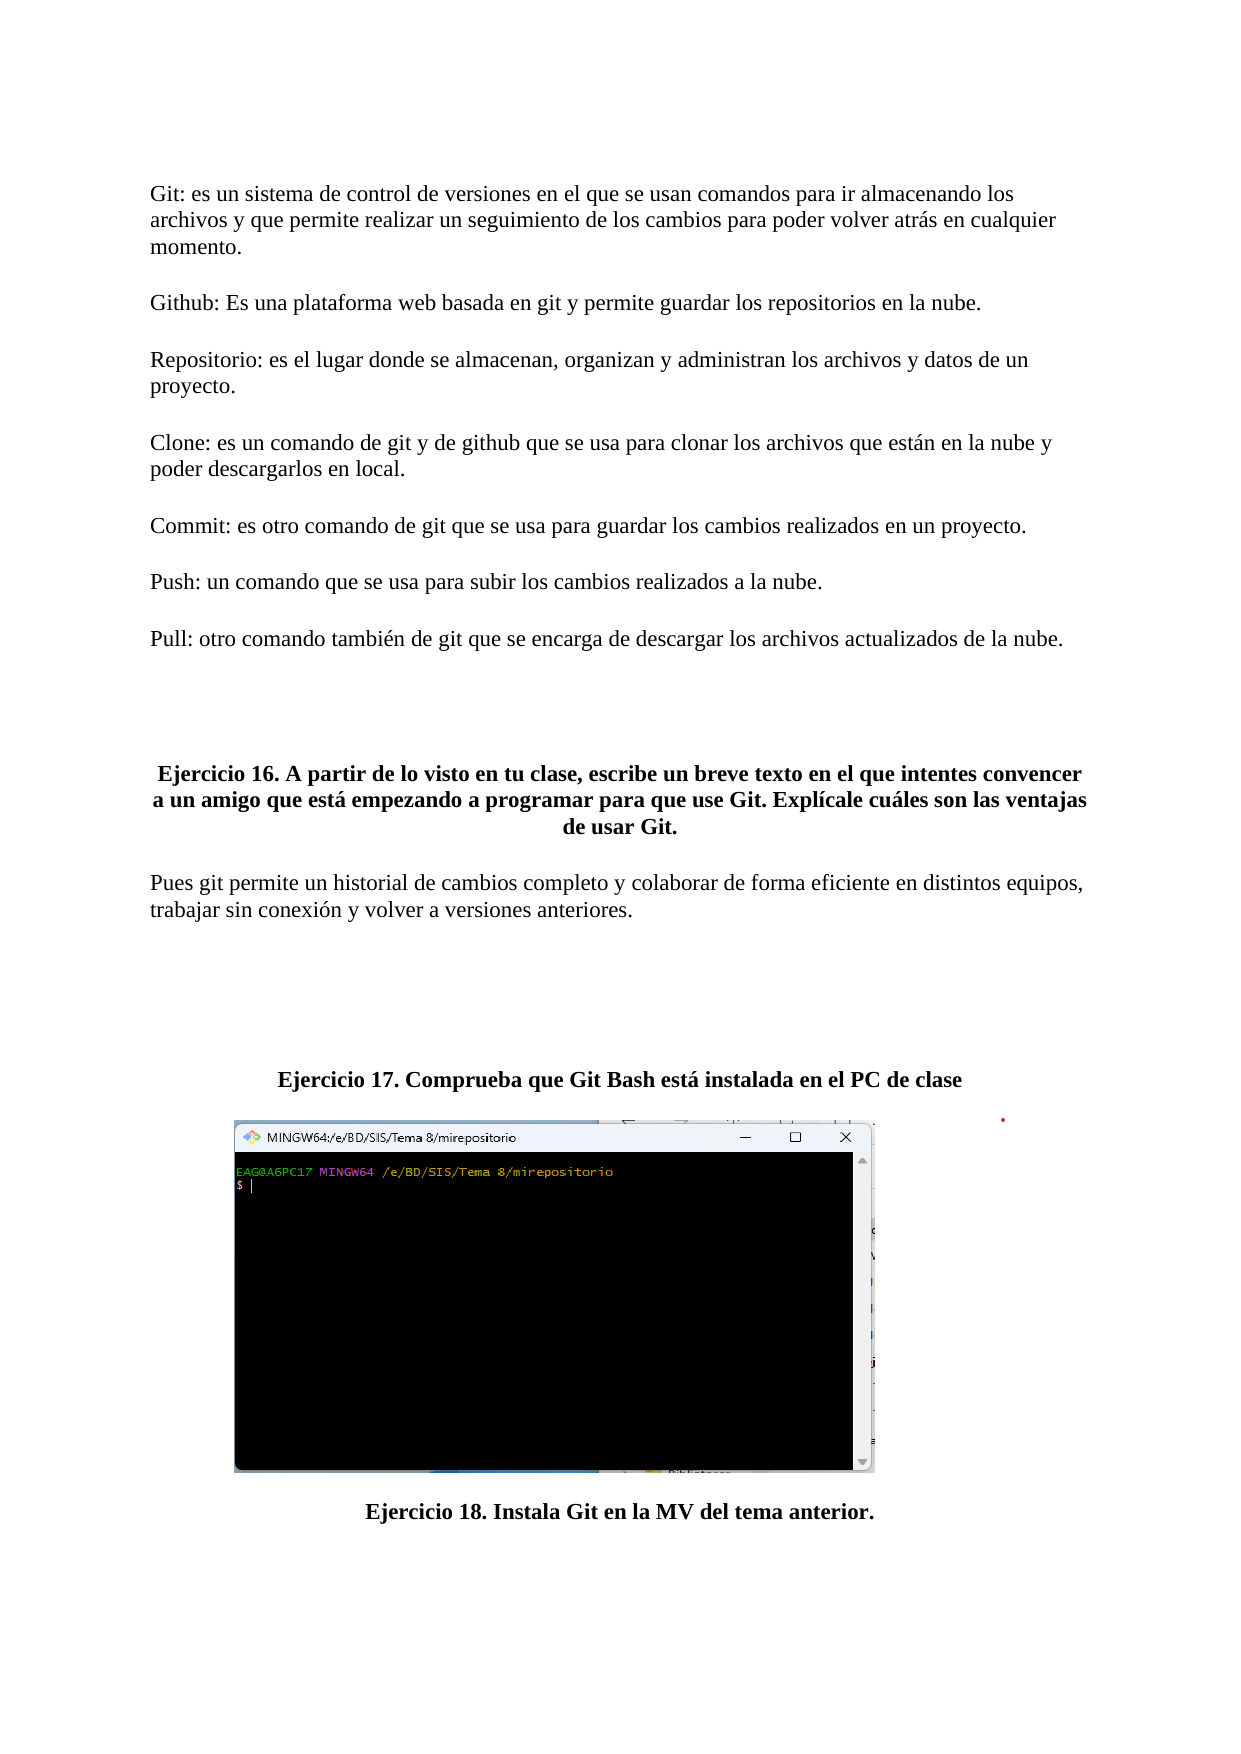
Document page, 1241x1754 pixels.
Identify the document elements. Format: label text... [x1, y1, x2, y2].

picture [234, 1117, 1007, 1473]
text Repositorio: es el lugar donde se almacenan, organizan y administran los archivos y datos de un proyecto. [150, 346, 1090, 399]
text Ejercicio 18. Instala Git en la MV del tema anterior. [150, 1498, 1090, 1524]
text Ejercicio 16. A partir de lo visto en tu clase, escribe un breve texto en el que intentes convencer a un amigo que está empezando a programar para que use Git. Explícale cuáles son las ventajas de usar Git. [150, 760, 1090, 839]
text Pull: otro comando también de git que se encarga de descargar los archivos actualizados de la nube. [150, 625, 1090, 651]
text Commit: es otro comando de git que se usa para guardar los cambios realizados en un proyecto. [150, 512, 1090, 538]
text Github: Es una plataforma web basada en git y permite guardar los repositorios en la nube. [150, 289, 1090, 316]
text Push: un comando que se usa para subir los cambios realizados a la nube. [150, 568, 1090, 595]
text Clone: es un comando de git y de github que se usa para clonar los archivos que están en la nube y poder descargarlos en local. [150, 429, 1090, 482]
text Ejercicio 17. Comprueba que Git Bash está instalada en el PC de clase [150, 922, 1090, 1092]
text Pues git permite un historial de cambios completo y colaborar de forma eficiente en distintos equipos, trabajar sin conexión y volver a versiones anteriores. [150, 869, 1090, 922]
text Git: es un sistema de control de versiones en el que se usan comandos para ir almacenando los archivos y que permite realizar un seguimiento de los cambios para poder volver atrás en cualquier momento. [150, 180, 1090, 259]
